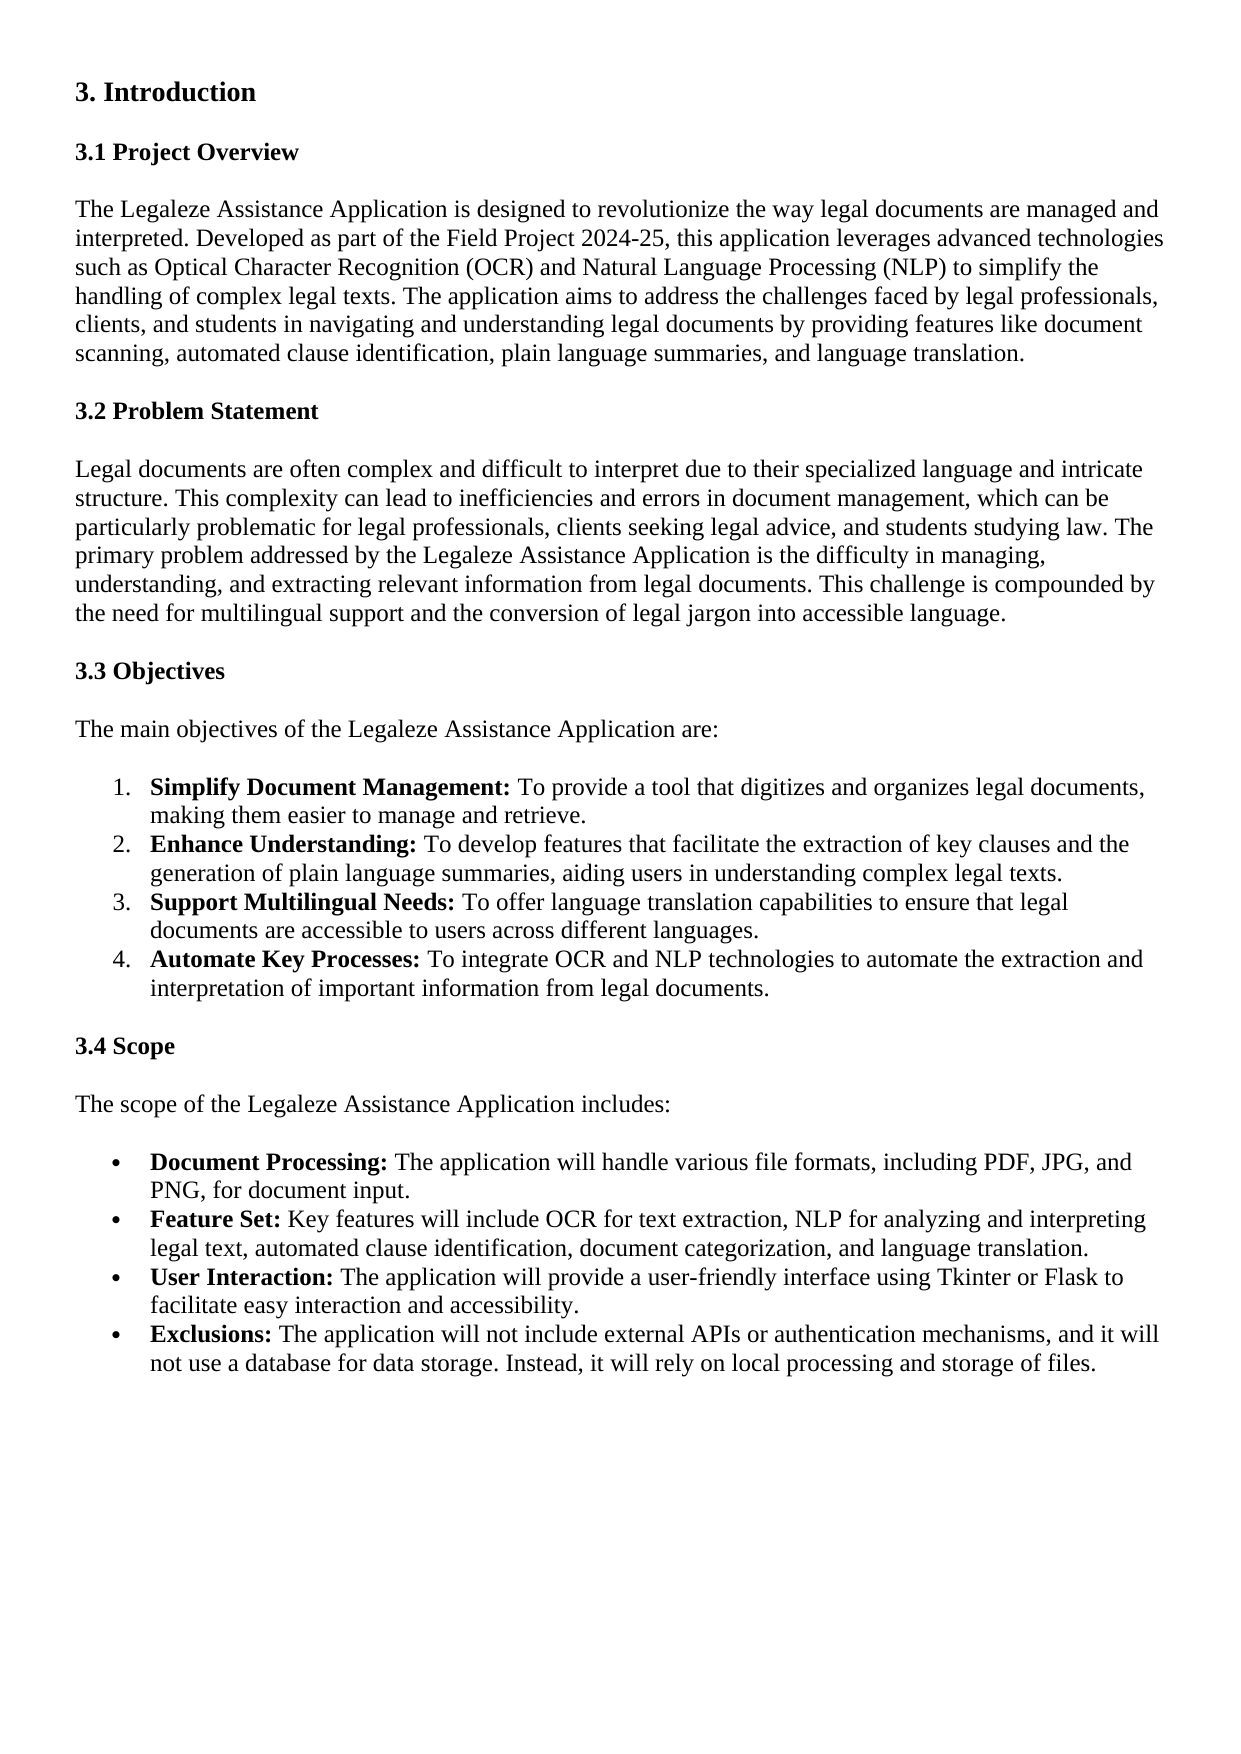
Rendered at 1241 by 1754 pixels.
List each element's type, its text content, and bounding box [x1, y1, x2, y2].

text 3.3 Objectives [75, 656, 1165, 684]
list Document Processing: The application will handle various file formats, including PDF, JPG, and PNG, for document input. [112, 1147, 1165, 1204]
text 3.1 Project Overview [75, 137, 1165, 165]
list Simplify Document Management: To provide a tool that digitizes and organizes legal documents, making them easier to manage and retrieve. [112, 772, 1165, 829]
text 3.4 Scope [75, 1031, 1165, 1059]
text The scope of the Legaleze Assistance Application includes: [75, 1089, 1165, 1117]
list Enhance Understanding: To develop features that facilitate the extraction of key clauses and the generation of plain language summaries, aiding users in understanding complex legal texts. [112, 829, 1165, 887]
text The main objectives of the Legaleze Assistance Application are: [75, 714, 1165, 742]
text The Legaleze Assistance Application is designed to revolutionize the way legal documents are managed and interpreted. Developed as part of the Field Project 2024-25, this application leverages advanced technologies such as Optical Character Recognition (OCR) and Natural Language Processing (NLP) to simplify the handling of complex legal texts. The application aims to address the challenges faced by legal professionals, clients, and students in navigating and understanding legal documents by providing features like document scanning, automated clause identification, plain language summaries, and language translation. [75, 194, 1165, 367]
list Exclusions: The application will not include external APIs or authentication mechanisms, and it will not use a database for data storage. Instead, it will rely on local processing and storage of files. [112, 1319, 1165, 1377]
text Legal documents are often complex and difficult to interpret due to their specialized language and intricate structure. This complexity can lead to inefficiencies and errors in document management, which can be particularly problematic for legal professionals, clients seeking legal advice, and students studying law. The primary problem addressed by the Legaleze Assistance Application is the difficulty in managing, understanding, and extracting relevant information from legal documents. This challenge is compounded by the need for multilingual support and the conversion of legal jargon into accessible language. [75, 454, 1165, 627]
text 3. Introduction [75, 75, 1165, 107]
list Feature Set: Key features will include OCR for text extraction, NLP for analyzing and interpreting legal text, automated clause identification, document categorization, and language translation. [112, 1204, 1165, 1262]
list Automate Key Processes: To integrate OCR and NLP technologies to automate the extraction and interpretation of important information from legal documents. [112, 944, 1165, 1002]
list User Interaction: The application will provide a user-friendly interface using Tkinter or Flask to facilitate easy interaction and accessibility. [112, 1262, 1165, 1319]
text 3.2 Problem Statement [75, 396, 1165, 425]
list Support Multilingual Needs: To offer language translation capabilities to ensure that legal documents are accessible to users across different languages. [112, 887, 1165, 944]
